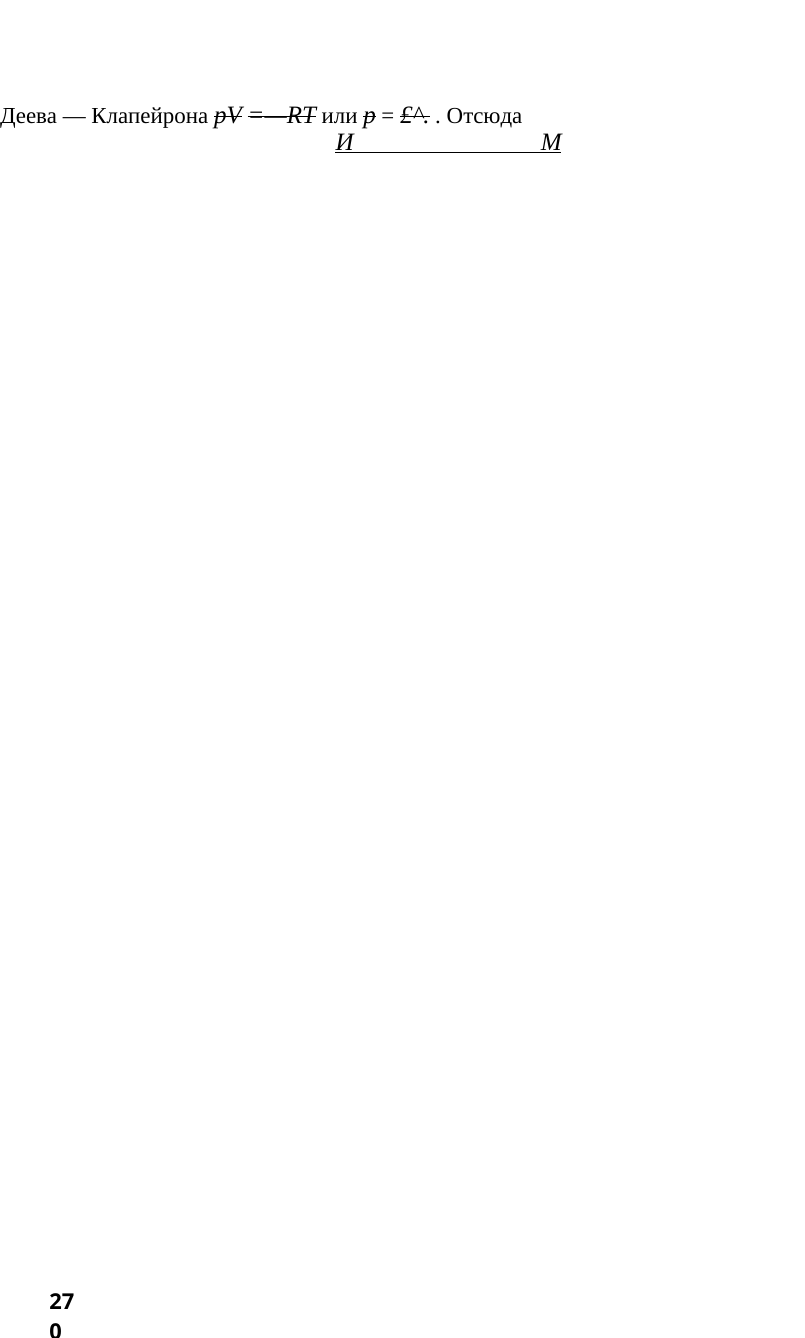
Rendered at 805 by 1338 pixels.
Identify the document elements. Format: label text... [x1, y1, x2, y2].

text Деева — Клапейрона pV =—RT или р = £^. . Отсюда [0, 103, 805, 128]
text И М [335, 130, 805, 155]
